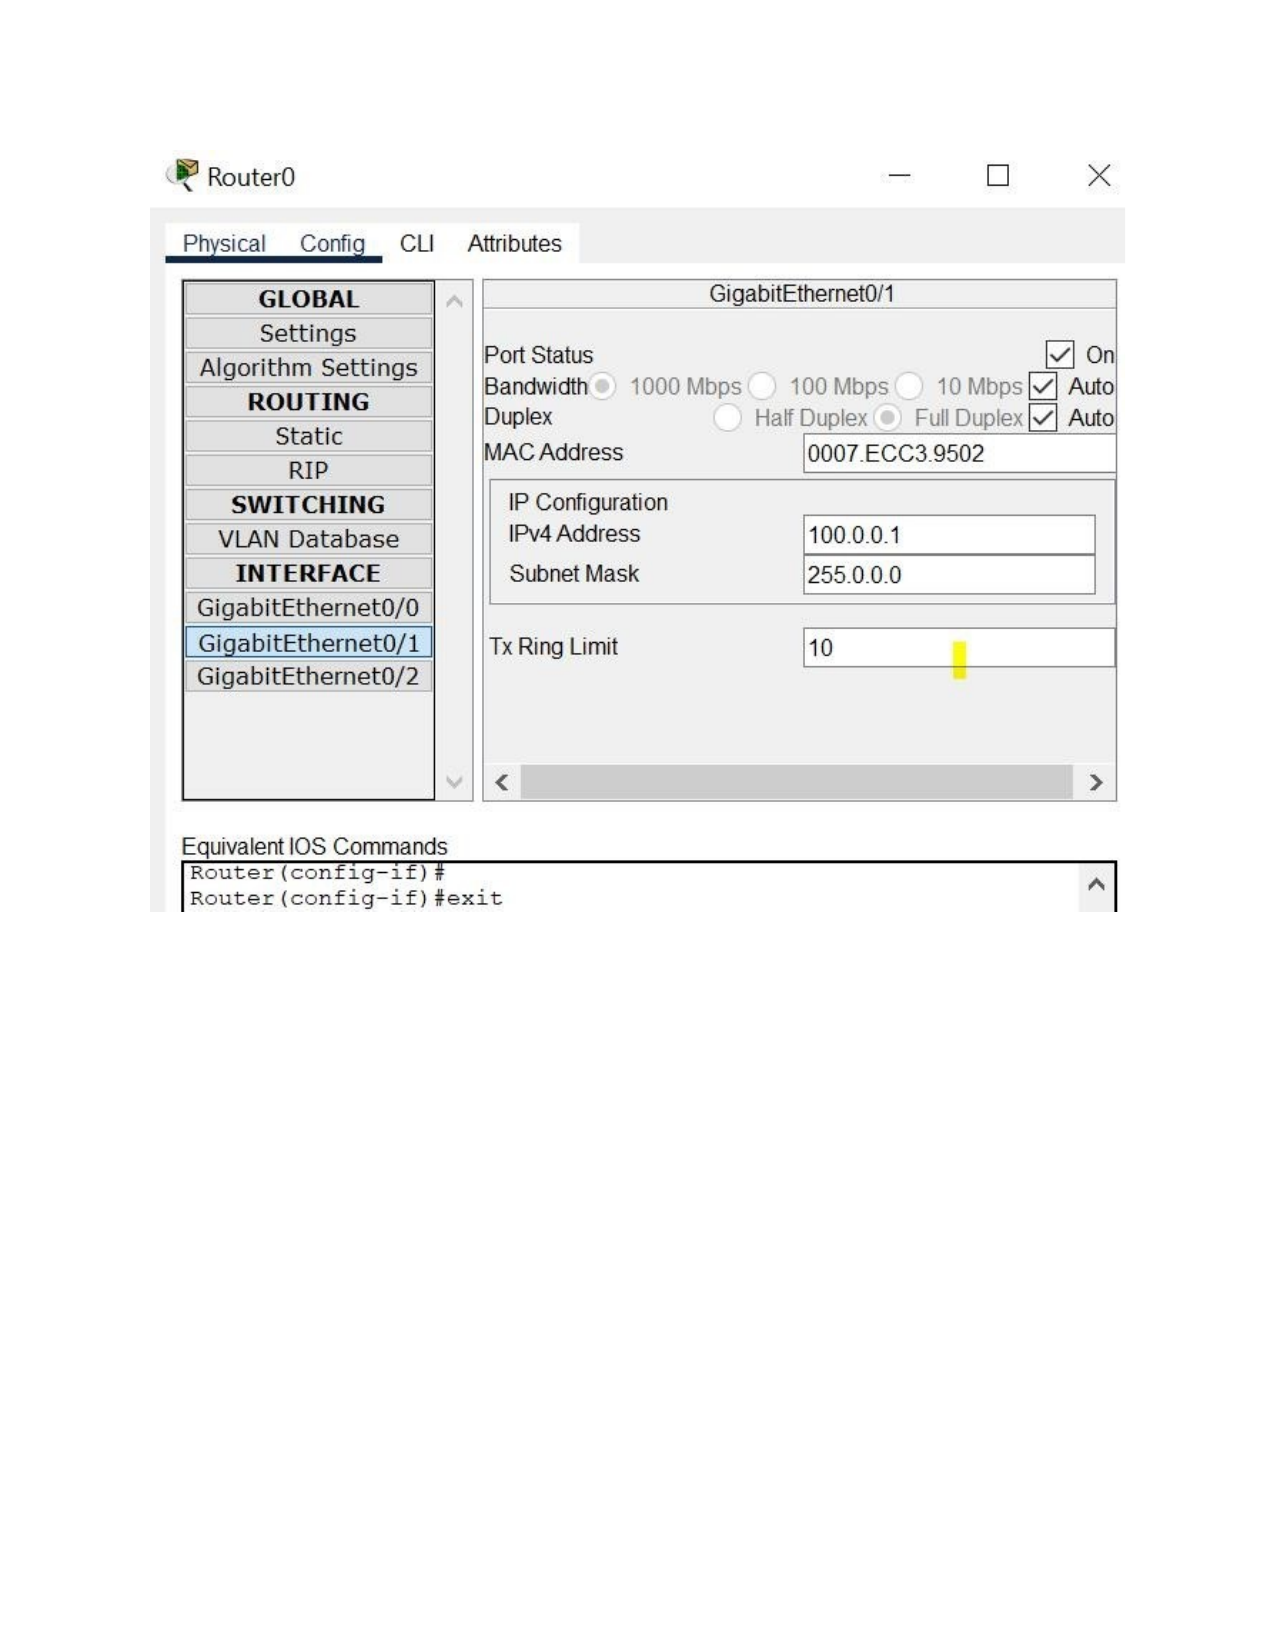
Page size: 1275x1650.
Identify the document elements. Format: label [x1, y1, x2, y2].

picture [150, 150, 1125, 912]
